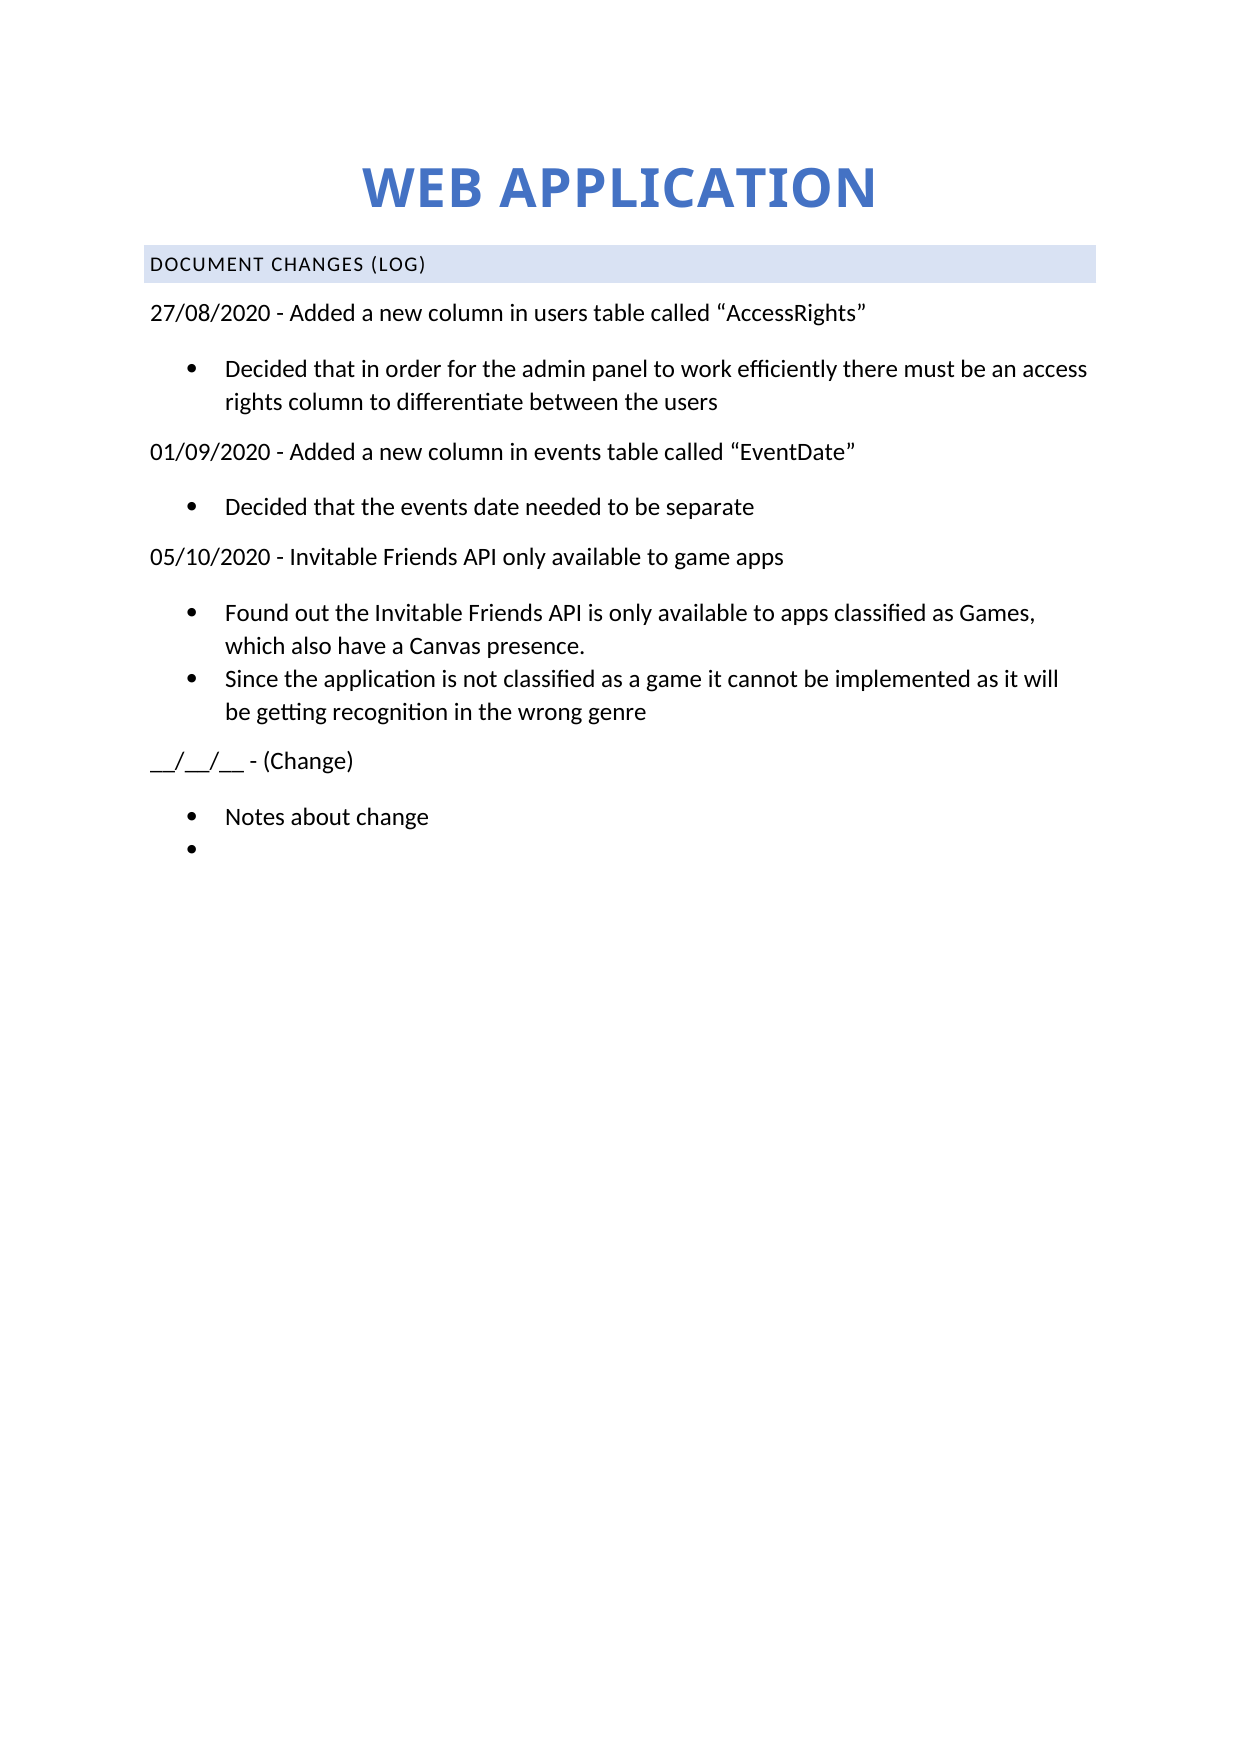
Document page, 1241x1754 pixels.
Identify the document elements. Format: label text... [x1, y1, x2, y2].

list Notes about change [187, 801, 1090, 832]
subtitle Document Changes (LOg) [150, 251, 1090, 277]
text __/__/__ - (Change) [150, 745, 1090, 776]
text 05/10/2020 - Invitable Friends API only available to game apps [150, 541, 1090, 572]
list Found out the Invitable Friends API is only available to apps classified as Games, which also have a Canvas presence. [187, 597, 1090, 660]
text 27/08/2020 - Added a new column in users table called “AccessRights” [150, 297, 1090, 328]
list Decided that in order for the admin panel to work efficiently there must be an access rights column to differentiate between the users [187, 353, 1090, 417]
list Since the application is not classified as a game it cannot be implemented as it will be getting recognition in the wrong genre [187, 663, 1090, 726]
text 01/09/2020 - Added a new column in events table called “EventDate” [150, 436, 1090, 466]
title Web Application [150, 150, 1090, 224]
list Decided that the events date needed to be separate [187, 491, 1090, 522]
